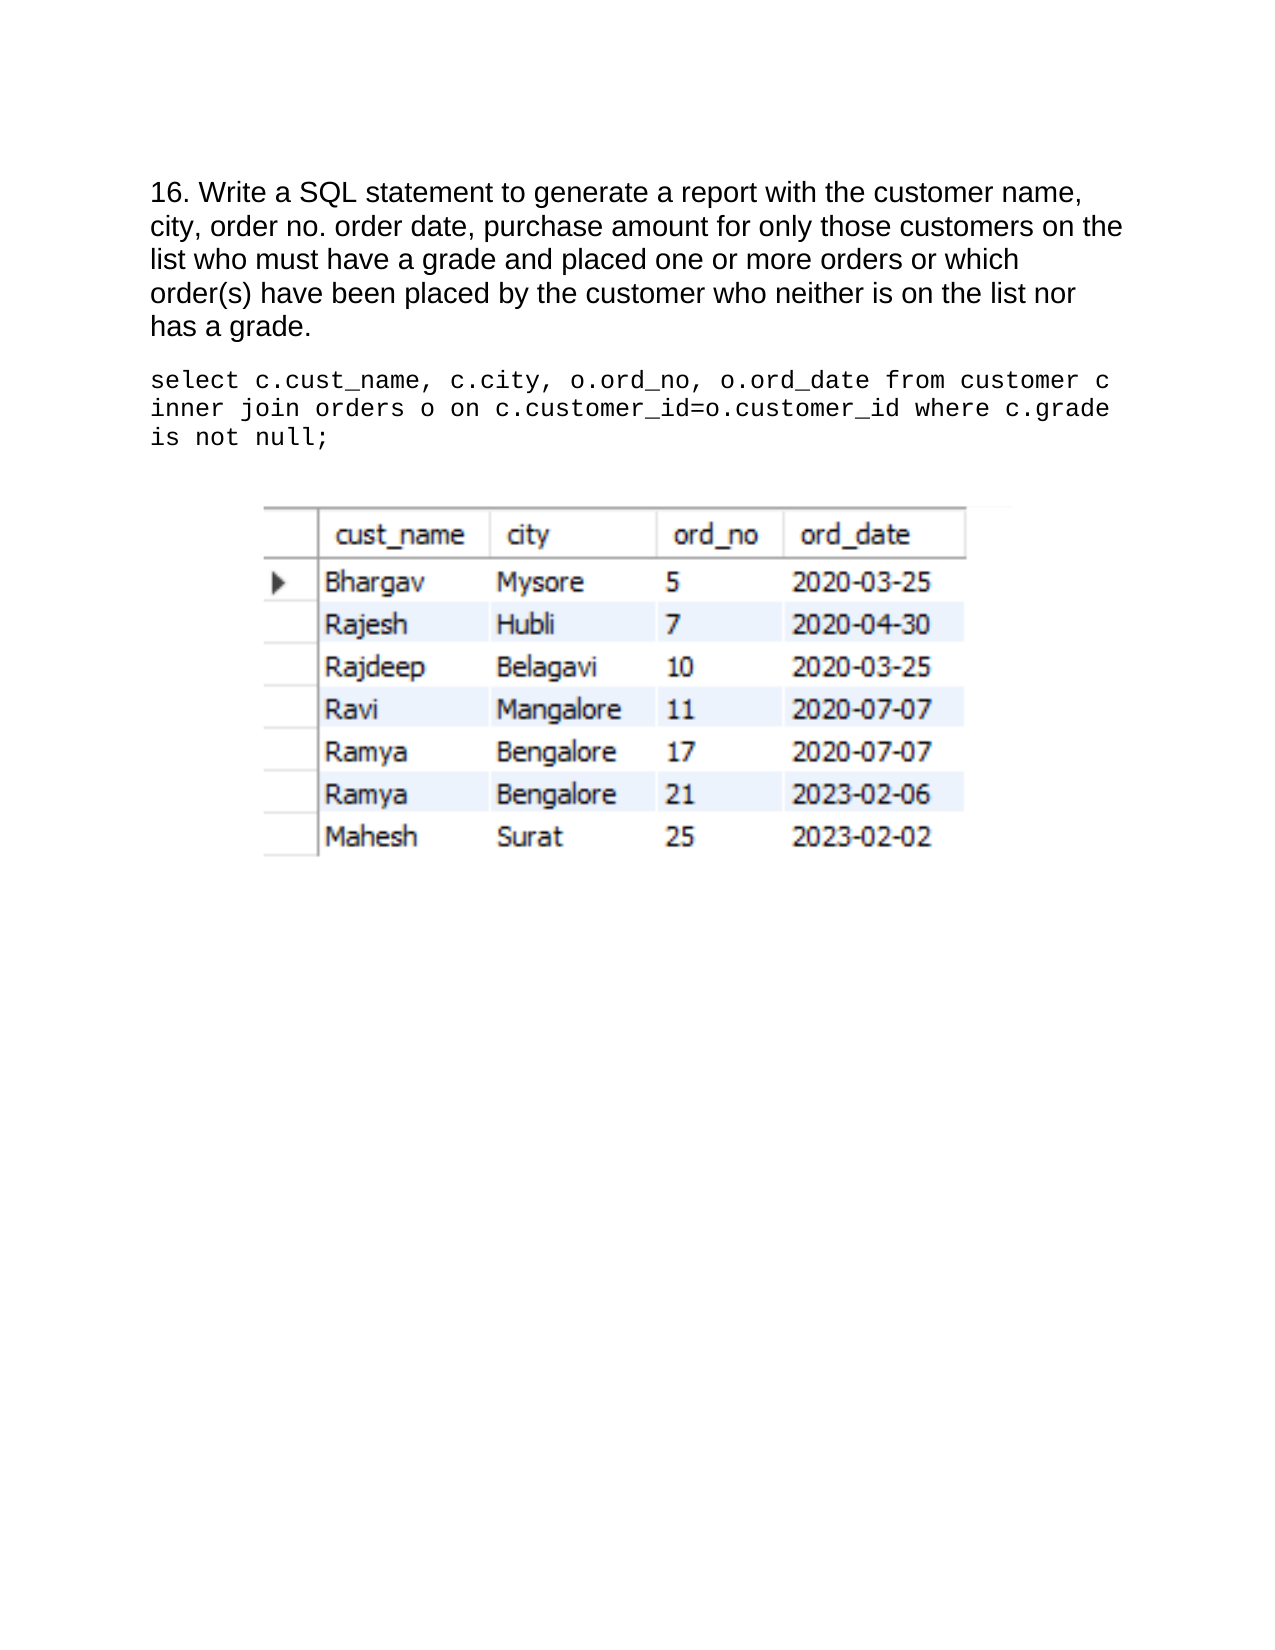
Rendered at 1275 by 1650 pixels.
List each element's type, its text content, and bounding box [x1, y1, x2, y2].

picture [263, 506, 1012, 922]
text 16. Write a SQL statement to generate a report with the customer name, city, order no. order date, purchase amount for only those customers on the list who must have a grade and placed one or more orders or which order(s) have been placed by the customer who neither is on the list nor has a grade. [150, 175, 1125, 343]
subtitle select c.cust_name, c.city, o.ord_no, o.ord_date from customer c inner join orders o on c.customer_id=o.customer_id where c.grade is not null; [150, 368, 1125, 453]
